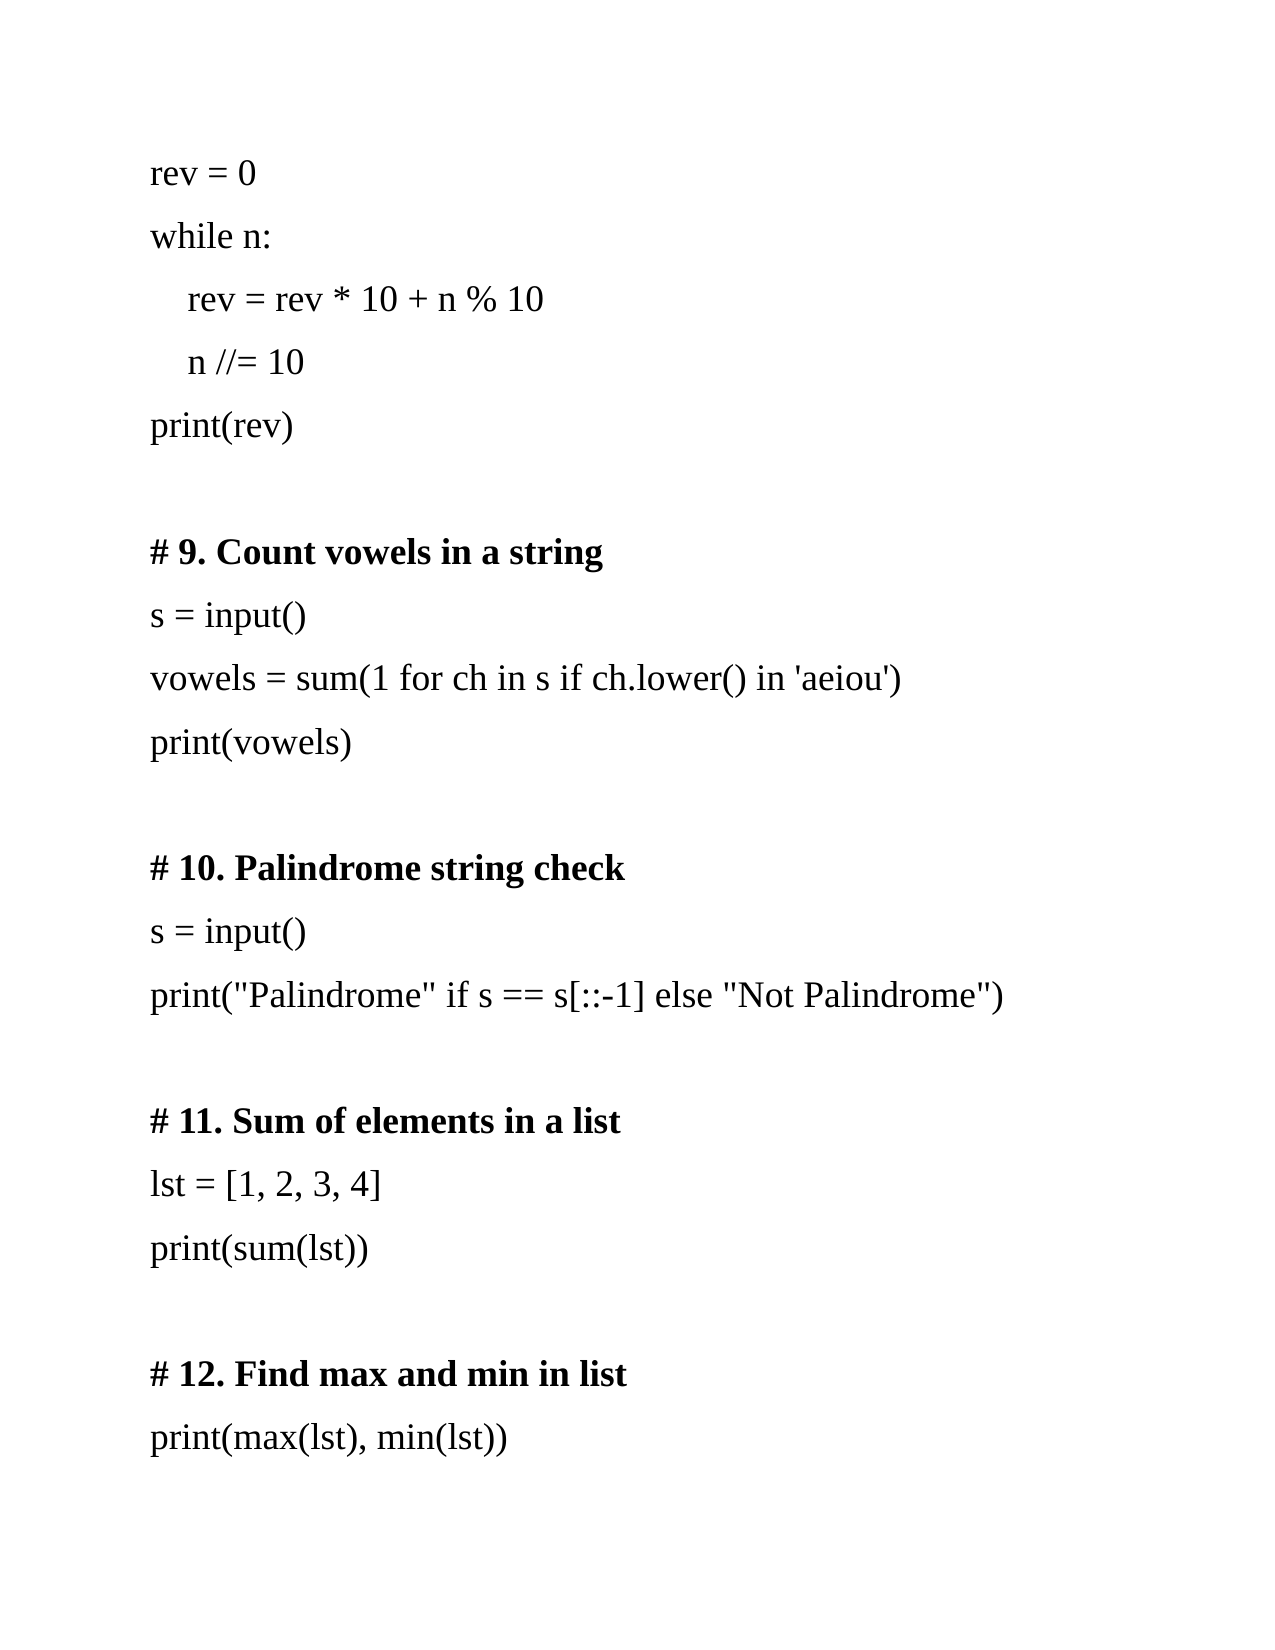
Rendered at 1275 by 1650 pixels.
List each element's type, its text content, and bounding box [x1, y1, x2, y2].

text # 11. Sum of elements in a list [150, 1098, 1125, 1142]
text vowels = sum(1 for ch in s if ch.lower() in 'aeiou') [150, 656, 1125, 699]
text rev = rev * 10 + n % 10 [150, 276, 1125, 319]
text while n: [150, 213, 1125, 256]
text s = input() [150, 909, 1125, 952]
text rev = 0 [150, 150, 1125, 193]
text print(vowels) [150, 719, 1125, 762]
text # 10. Palindrome string check [150, 846, 1125, 889]
text # 9. Count vowels in a string [150, 529, 1125, 572]
text print(sum(lst)) [150, 1225, 1125, 1268]
text n //= 10 [150, 340, 1125, 383]
text print(rev) [150, 403, 1125, 446]
text # 12. Find max and min in list [150, 1351, 1125, 1394]
text lst = [1, 2, 3, 4] [150, 1162, 1125, 1205]
text print("Palindrome" if s == s[::-1] else "Not Palindrome") [150, 972, 1125, 1015]
text s = input() [150, 593, 1125, 636]
text print(max(lst), min(lst)) [150, 1414, 1125, 1458]
